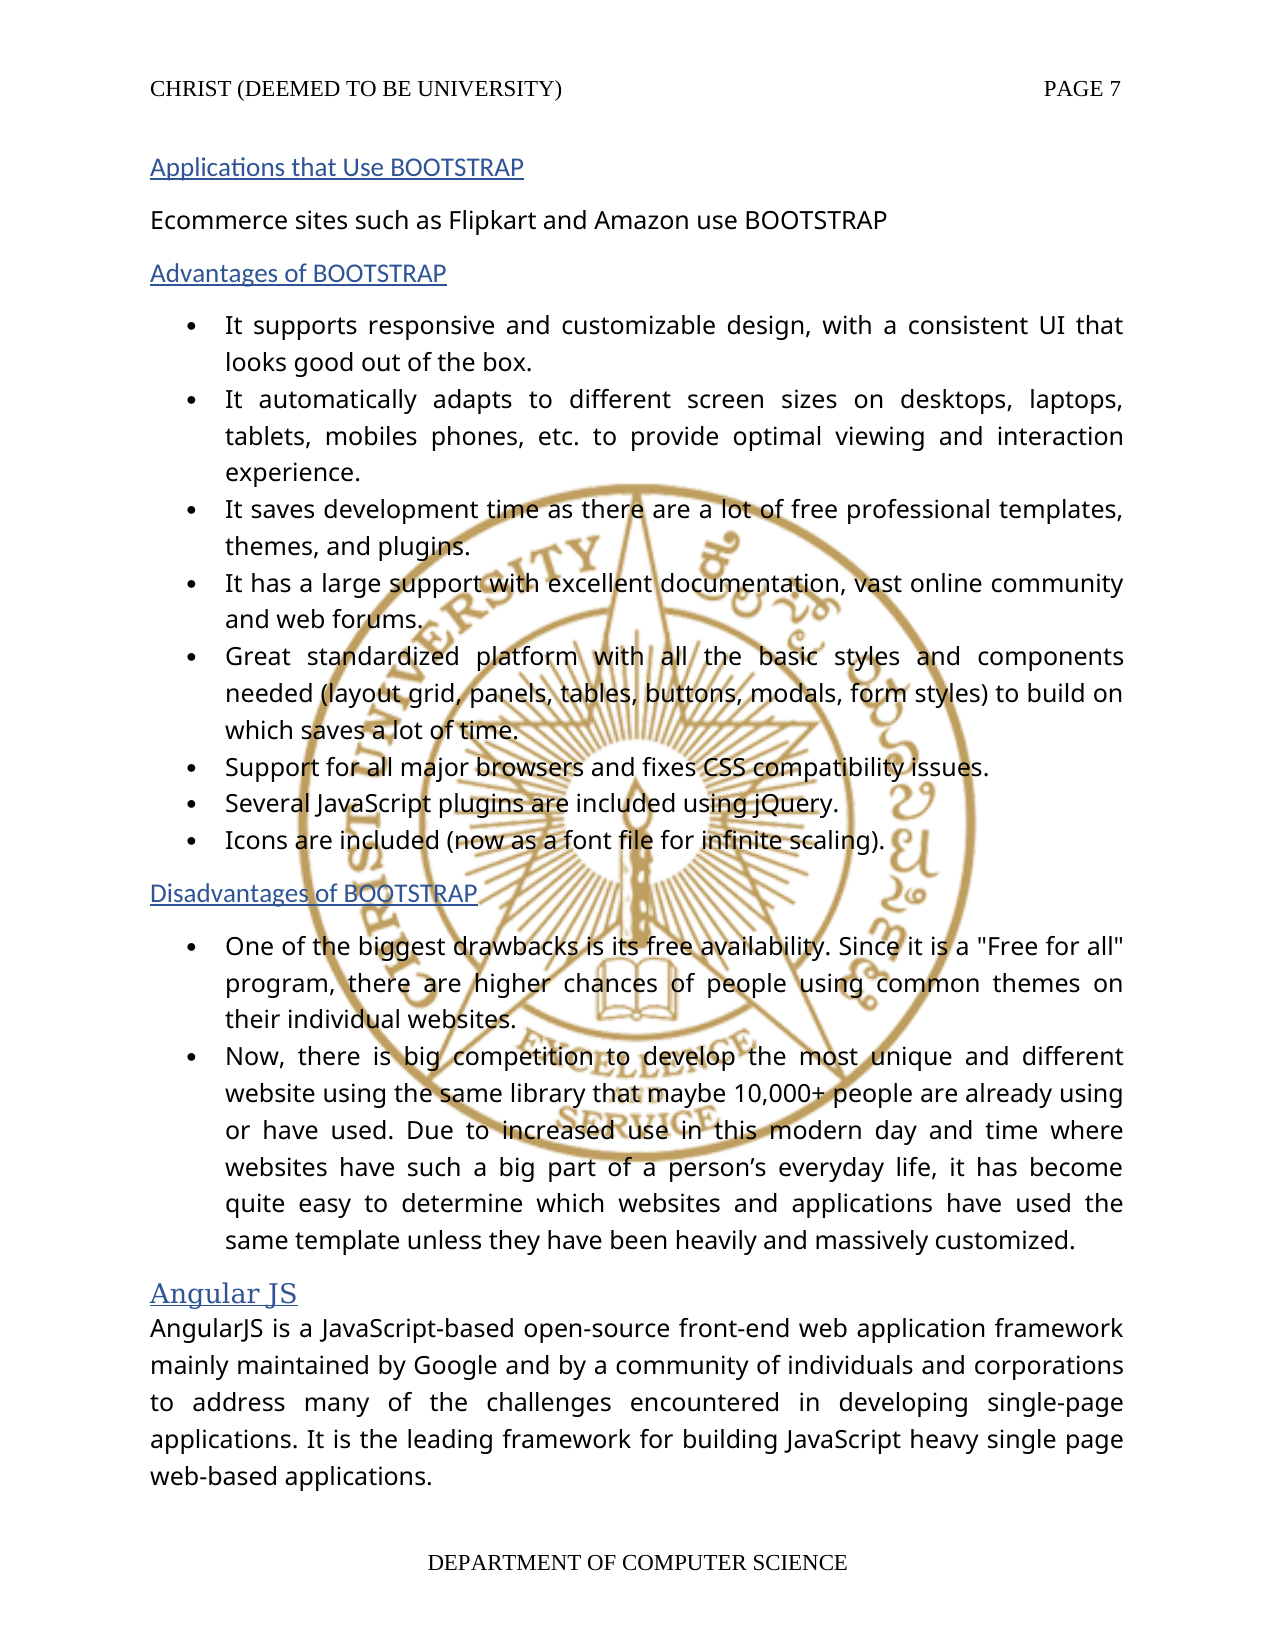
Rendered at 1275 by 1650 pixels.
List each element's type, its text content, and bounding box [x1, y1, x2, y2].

list It supports responsive and customizable design, with a consistent UI that looks good out of the box. [187, 308, 1125, 379]
picture [285, 909, 990, 928]
text Disadvantages of BOOTSTRAP [150, 876, 1125, 909]
list One of the biggest drawbacks is its free availability. Since it is a "Free for all" program, there are higher chances of people using common themes on their individual websites. [187, 928, 1125, 1036]
picture [285, 857, 990, 876]
text Advantages of BOOTSTRAP [150, 256, 1125, 289]
text Applications that Use BOOTSTRAP [150, 150, 1125, 183]
list Support for all major browsers and fixes CSS compatibility issues. [187, 749, 1125, 783]
text AngularJS is a JavaScript-based open-source front-end web application framework mainly maintained by Google and by a community of individuals and corporations to address many of the challenges encountered in developing single-page applications. It is the leading framework for building JavaScript heavy single page web-based applications. [150, 1311, 1125, 1492]
list It automatically adapts to different screen sizes on desktops, laptops, tablets, mobiles phones, etc. to provide optimal viewing and interaction experience. [187, 382, 1125, 489]
list Now, there is big competition to develop the most unique and different website using the same library that maybe 10,000+ people are already using or have used. Due to increased use in this modern day and time where websites have such a big part of a person’s everyday life, it has become quite easy to determine which websites and applications have used the same template unless they have been heavily and massively customized. [187, 1039, 1125, 1257]
list Several JavaScript plugins are included using jQuery. [187, 786, 1125, 820]
subtitle Angular JS [150, 1276, 1125, 1309]
list Icons are included (now as a font file for infinite scaling). [187, 823, 1125, 857]
list Great standardized platform with all the basic styles and components needed (layout grid, panels, tables, buttons, modals, form styles) to build on which saves a lot of time. [187, 639, 1125, 747]
list It saves development time as there are a lot of free professional templates, themes, and plugins. [187, 492, 1125, 563]
text Ecommerce sites such as Flipkart and Amazon use BOOTSTRAP [150, 202, 1125, 236]
list It has a large support with excellent documentation, vast online community and web forums. [187, 565, 1125, 636]
